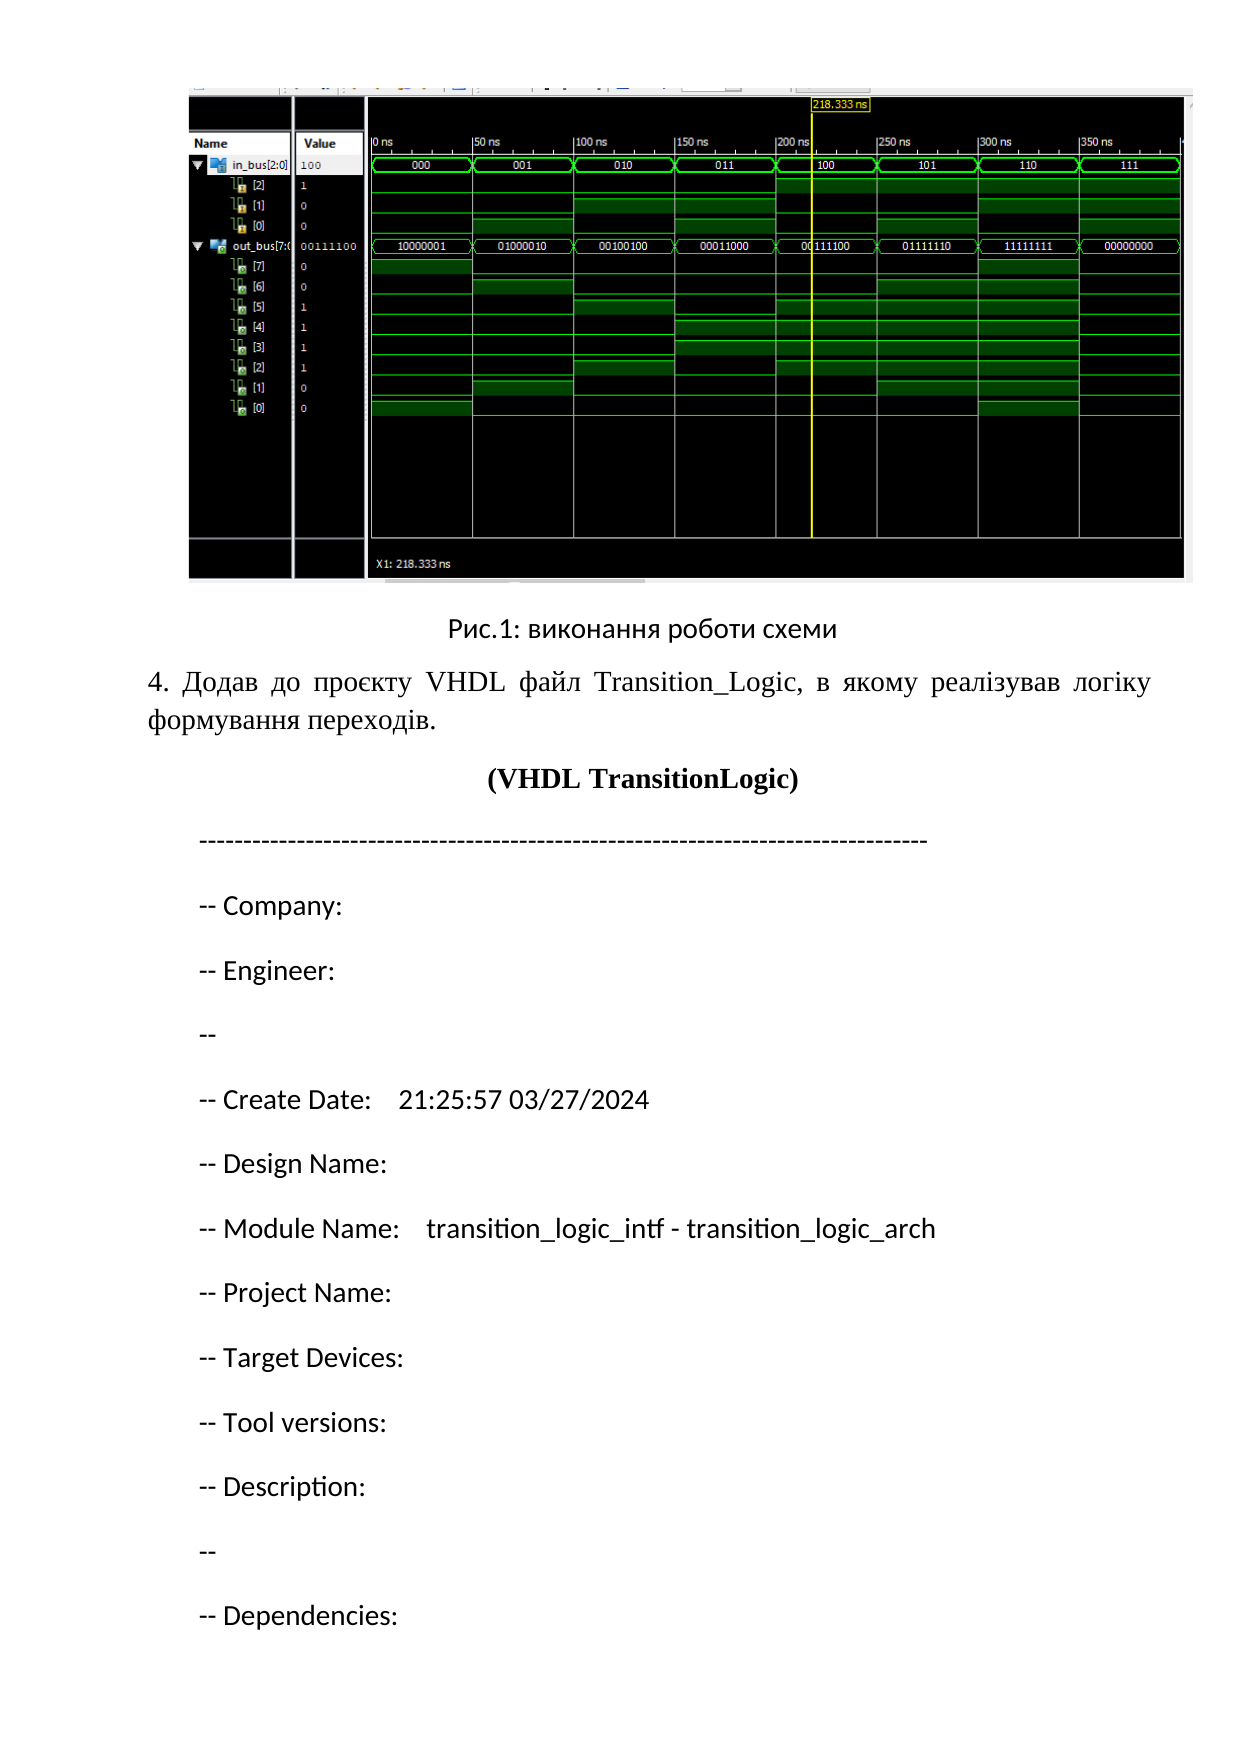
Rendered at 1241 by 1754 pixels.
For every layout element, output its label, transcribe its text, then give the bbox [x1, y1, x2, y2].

text -- Engineer: [198, 952, 1087, 987]
text -- Description: [198, 1468, 1087, 1504]
text -- [198, 1533, 1087, 1568]
text -- Company: [198, 887, 1087, 923]
text -- Create Date: 21:25:57 03/27/2024 [198, 1081, 1087, 1116]
text -- Dependencies: [198, 1597, 1087, 1633]
subtitle (VHDL TransitionLogic) [198, 762, 1087, 795]
text -- Module Name: transition_logic_intf - transition_logic_arch [198, 1210, 1087, 1246]
text -- Design Name: [198, 1145, 1087, 1181]
text -- Target Devices: [198, 1339, 1087, 1375]
text -- Project Name: [198, 1274, 1087, 1310]
text Рис.1: виконання роботи схеми [198, 610, 1087, 645]
text -- Tool versions: [198, 1404, 1087, 1439]
text 4. Додав до проєкту VHDL файл Transition_Logic, в якому реалізував логіку формування переходів. [148, 664, 1152, 736]
text ---------------------------------------------------------------------------------- [198, 822, 1087, 858]
picture [188, 88, 1193, 583]
text -- [198, 1016, 1087, 1052]
